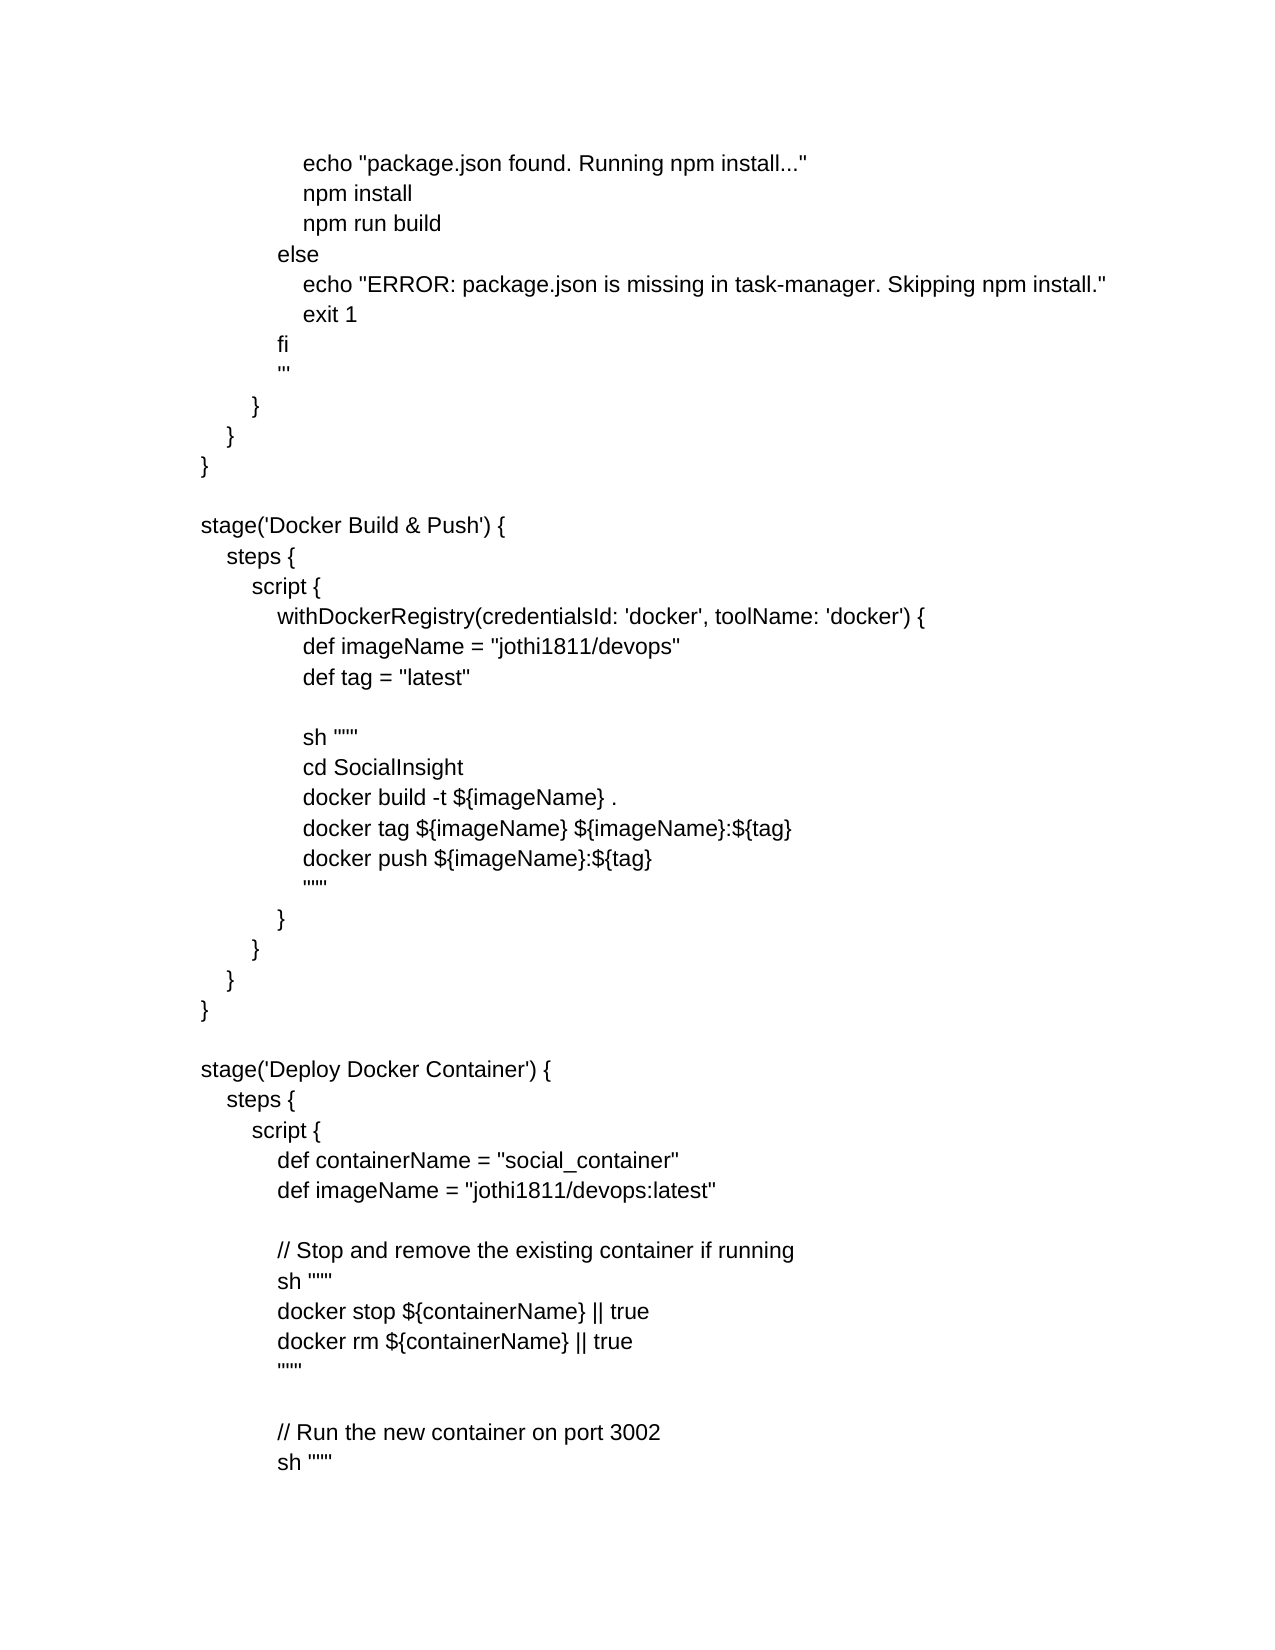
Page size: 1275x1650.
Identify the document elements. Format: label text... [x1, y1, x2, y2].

text withDockerRegistry(credentialsId: 'docker', toolName: 'docker') { [150, 603, 1125, 629]
text // Stop and remove the existing container if running [150, 1237, 1125, 1264]
text docker push ${imageName}:${tag} [150, 845, 1125, 871]
text def containerName = "social_container" [150, 1147, 1125, 1173]
text """ [150, 875, 1125, 901]
text stage('Docker Build & Push') { [150, 512, 1125, 539]
text cd SocialInsight [150, 754, 1125, 781]
text fi [150, 331, 1125, 358]
text sh """ [150, 1449, 1125, 1475]
text } [150, 392, 1125, 418]
text } [150, 452, 1125, 478]
text } [150, 996, 1125, 1022]
text sh """ [150, 724, 1125, 750]
text ''' [150, 361, 1125, 388]
text docker stop ${containerName} || true [150, 1298, 1125, 1324]
text def imageName = "jothi1811/devops" [150, 633, 1125, 660]
text def tag = "latest" [150, 663, 1125, 690]
text else [150, 241, 1125, 267]
text docker build -t ${imageName} . [150, 784, 1125, 811]
text docker rm ${containerName} || true [150, 1328, 1125, 1354]
text script { [150, 1117, 1125, 1143]
text docker tag ${imageName} ${imageName}:${tag} [150, 814, 1125, 841]
text exit 1 [150, 301, 1125, 327]
text steps { [150, 543, 1125, 569]
text steps { [150, 1086, 1125, 1113]
text echo "package.json found. Running npm install..." [150, 150, 1125, 176]
text def imageName = "jothi1811/devops:latest" [150, 1177, 1125, 1203]
text npm install [150, 180, 1125, 207]
text stage('Deploy Docker Container') { [150, 1056, 1125, 1083]
text sh """ [150, 1268, 1125, 1294]
text } [150, 422, 1125, 448]
text npm run build [150, 210, 1125, 237]
text """ [150, 1358, 1125, 1385]
text script { [150, 573, 1125, 599]
text } [150, 905, 1125, 932]
text } [150, 935, 1125, 962]
text echo "ERROR: package.json is missing in task-manager. Skipping npm install." [150, 271, 1125, 297]
text } [150, 966, 1125, 992]
text // Run the new container on port 3002 [150, 1419, 1125, 1445]
